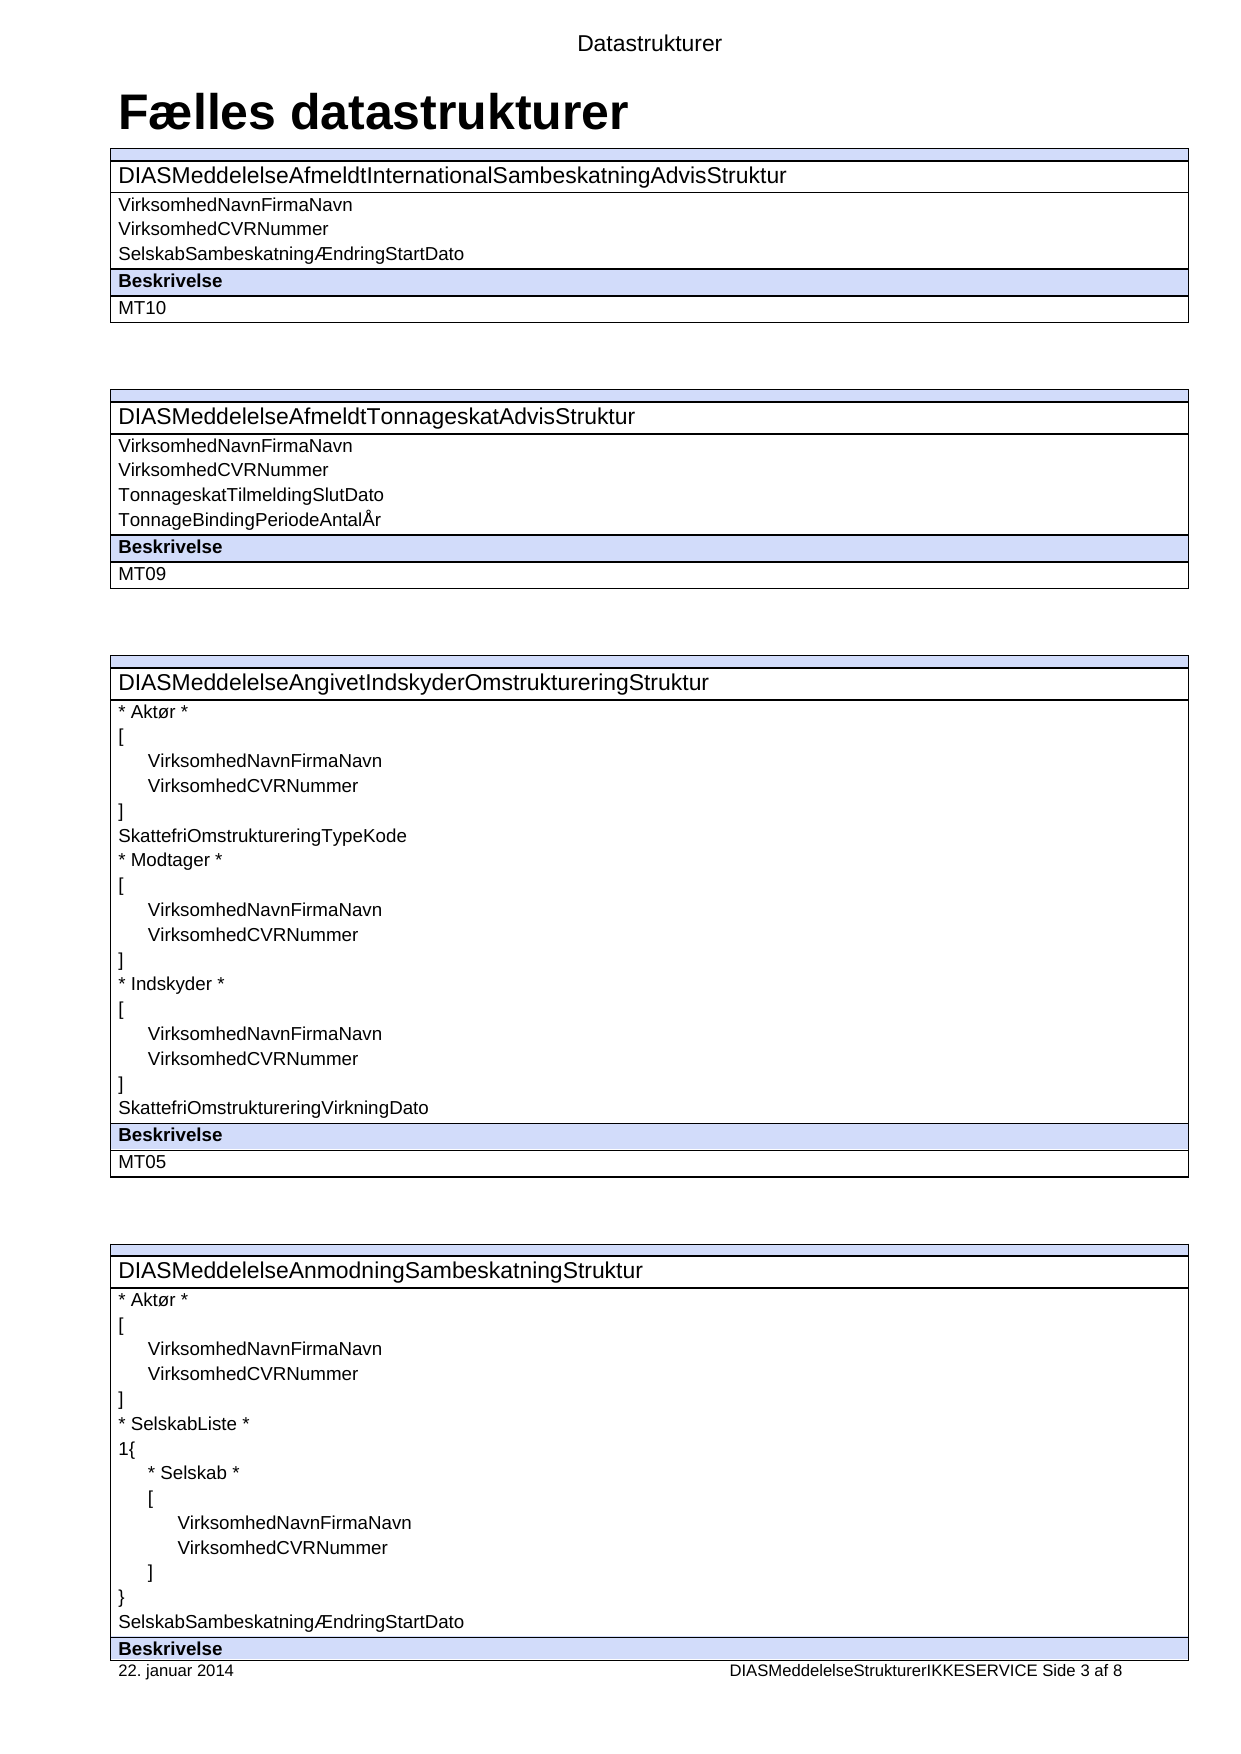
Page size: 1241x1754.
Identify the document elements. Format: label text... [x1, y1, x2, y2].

table_cell Beskrivelse [111, 1638, 1188, 1659]
table_cell VirksomhedNavnFirmaNavn VirksomhedCVRNummer SelskabSambeskatningÆndringStartDato [111, 193, 1188, 268]
table_cell MT05 [111, 1151, 1188, 1176]
table_header [111, 656, 1188, 667]
table_cell DIASMeddelelseAfmeldtInternationalSambeskatningAdvisStruktur [111, 162, 1188, 192]
table_header [111, 390, 1188, 401]
table_cell Beskrivelse [111, 270, 1188, 295]
table_header [111, 1245, 1188, 1255]
table_cell DIASMeddelelseAngivetIndskyderOmstruktureringStruktur [111, 669, 1188, 699]
table_cell MT09 [111, 563, 1188, 588]
table_cell * Aktør * [ VirksomhedNavnFirmaNavn VirksomhedCVRNummer ] SkattefriOmstruktureringTypeKode * Modtager * [ VirksomhedNavnFirmaNavn VirksomhedCVRNummer ] * Indskyder * [ VirksomhedNavnFirmaNavn VirksomhedCVRNummer ] SkattefriOmstruktureringVirkningDato [111, 701, 1188, 1122]
table_cell DIASMeddelelseAnmodningSambeskatningStruktur [111, 1257, 1188, 1287]
table_header [111, 149, 1188, 160]
text Fælles datastrukturer [118, 82, 1181, 140]
table_cell * Aktør * [ VirksomhedNavnFirmaNavn VirksomhedCVRNummer ] * SelskabListe * 1{ * Selskab * [ VirksomhedNavnFirmaNavn VirksomhedCVRNummer ] } SelskabSambeskatningÆndringStartDato [111, 1289, 1188, 1636]
table_cell VirksomhedNavnFirmaNavn VirksomhedCVRNummer TonnageskatTilmeldingSlutDato TonnageBindingPeriodeAntalÅr [111, 435, 1188, 534]
table_cell DIASMeddelelseAfmeldtTonnageskatAdvisStruktur [111, 403, 1188, 433]
table_cell MT10 [111, 297, 1188, 322]
table_cell Beskrivelse [111, 1124, 1188, 1149]
table_cell Beskrivelse [111, 536, 1188, 561]
